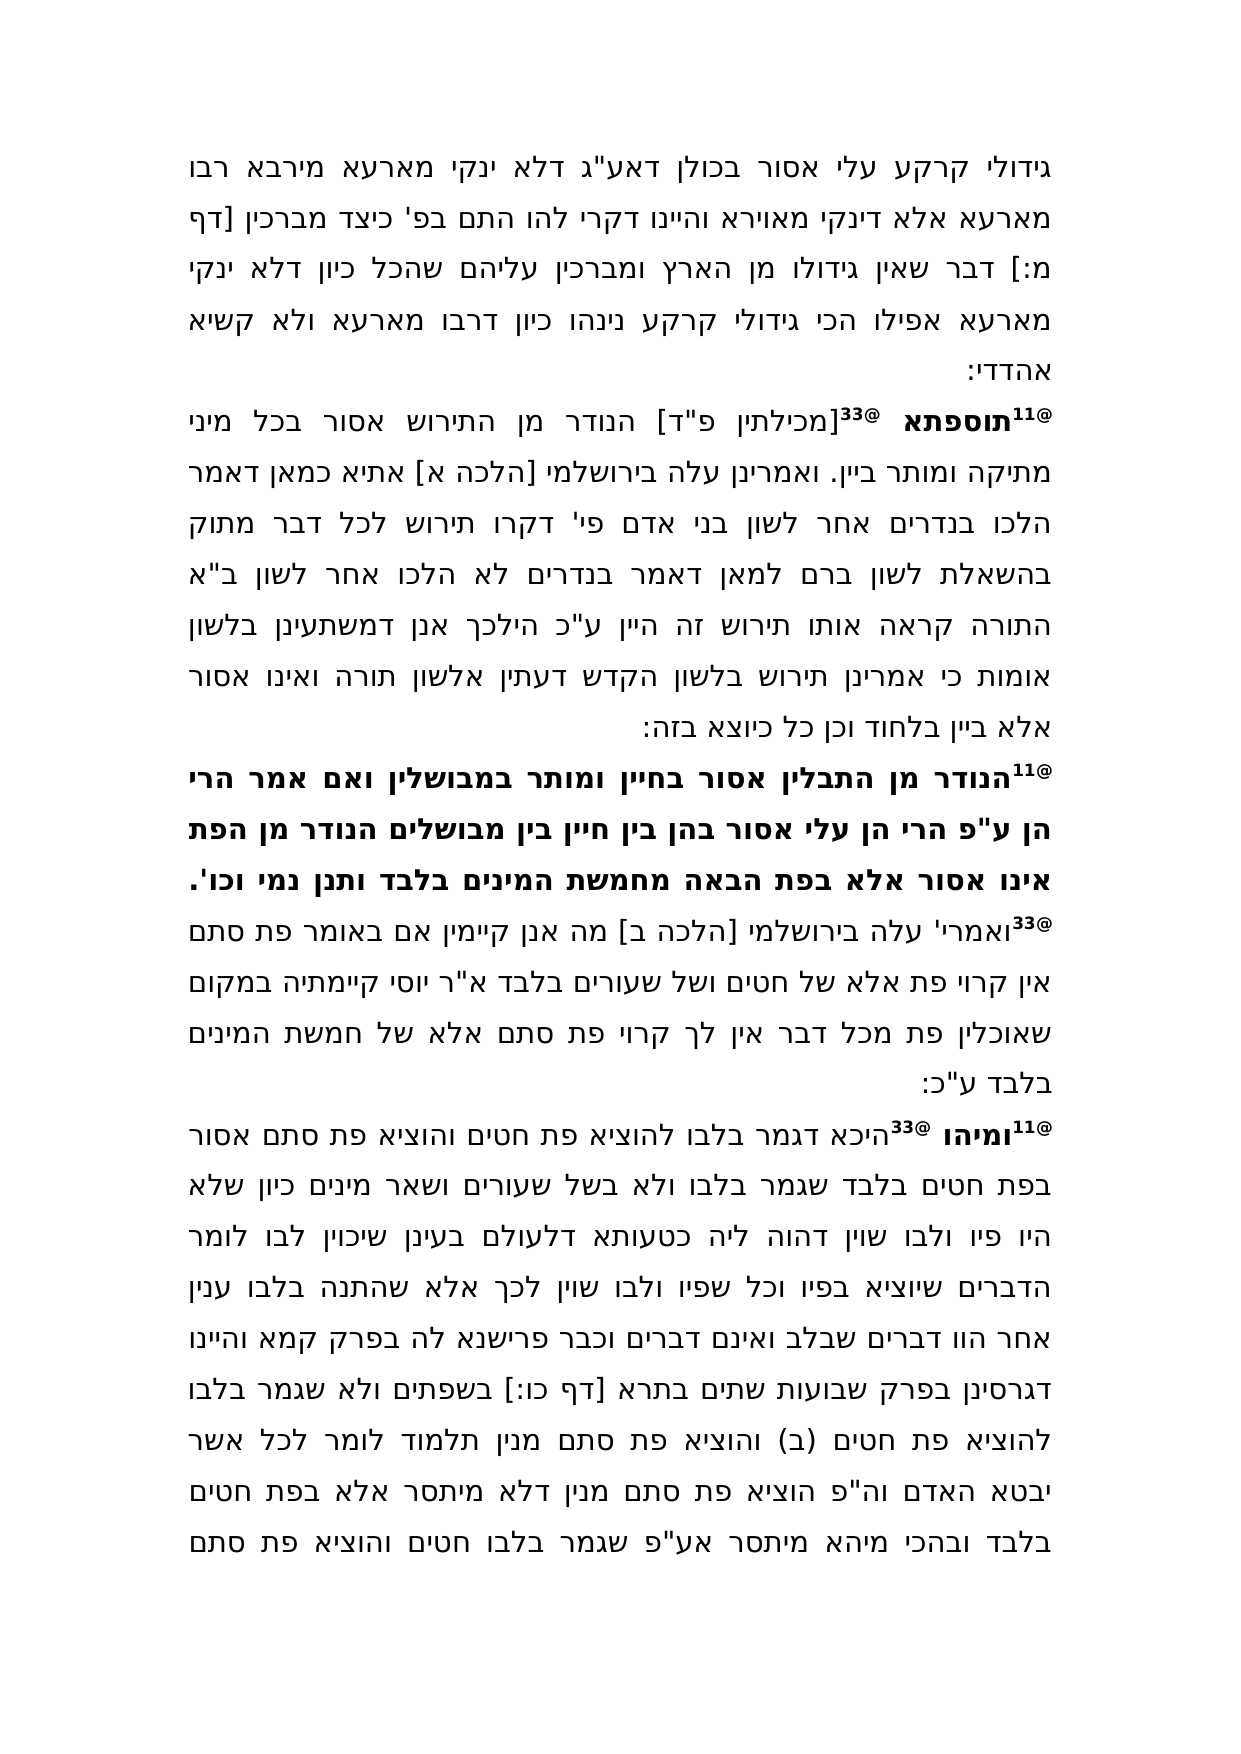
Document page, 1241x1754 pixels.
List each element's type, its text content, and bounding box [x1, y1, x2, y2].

text @11תוספתא @33[מכילתין פ"ד] הנודר מן התירוש אסור בכל מיני מתיקה ומותר ביין. ואמרינן עלה בירושלמי [הלכה א] אתיא כמאן דאמר הלכו בנדרים אחר לשון בני אדם פי' דקרו תירוש לכל דבר מתוק בהשאלת לשון ברם למאן דאמר בנדרים לא הלכו אחר לשון ב"א התורה קראה אותו תירוש זה היין ע"כ הילכך אנן דמשתעינן בלשון אומות כי אמרינן תירוש בלשון הקדש דעתין אלשון תורה ואינו אסור אלא ביין בלחוד וכן כל כיוצא בזה: [187, 405, 1053, 744]
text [187, 150, 1053, 388]
text @11הנודר מן התבלין אסור בחיין ומותר במבושלין ואם אמר הרי הן ע"פ הרי הן עלי אסור בהן בין חיין בין מבושלים הנודר מן הפת אינו אסור אלא בפת הבאה מחמשת המינים בלבד ותנן נמי וכו'. @33ואמרי' עלה בירושלמי [הלכה ב] מה אנן קיימין אם באומר פת סתם אין קרוי פת אלא של חטים ושל שעורים בלבד א"ר יוסי קיימתיה במקום שאוכלין פת מכל דבר אין לך קרוי פת סתם אלא של חמשת המינים בלבד ע"כ: [187, 761, 1053, 1101]
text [187, 1118, 1053, 1559]
